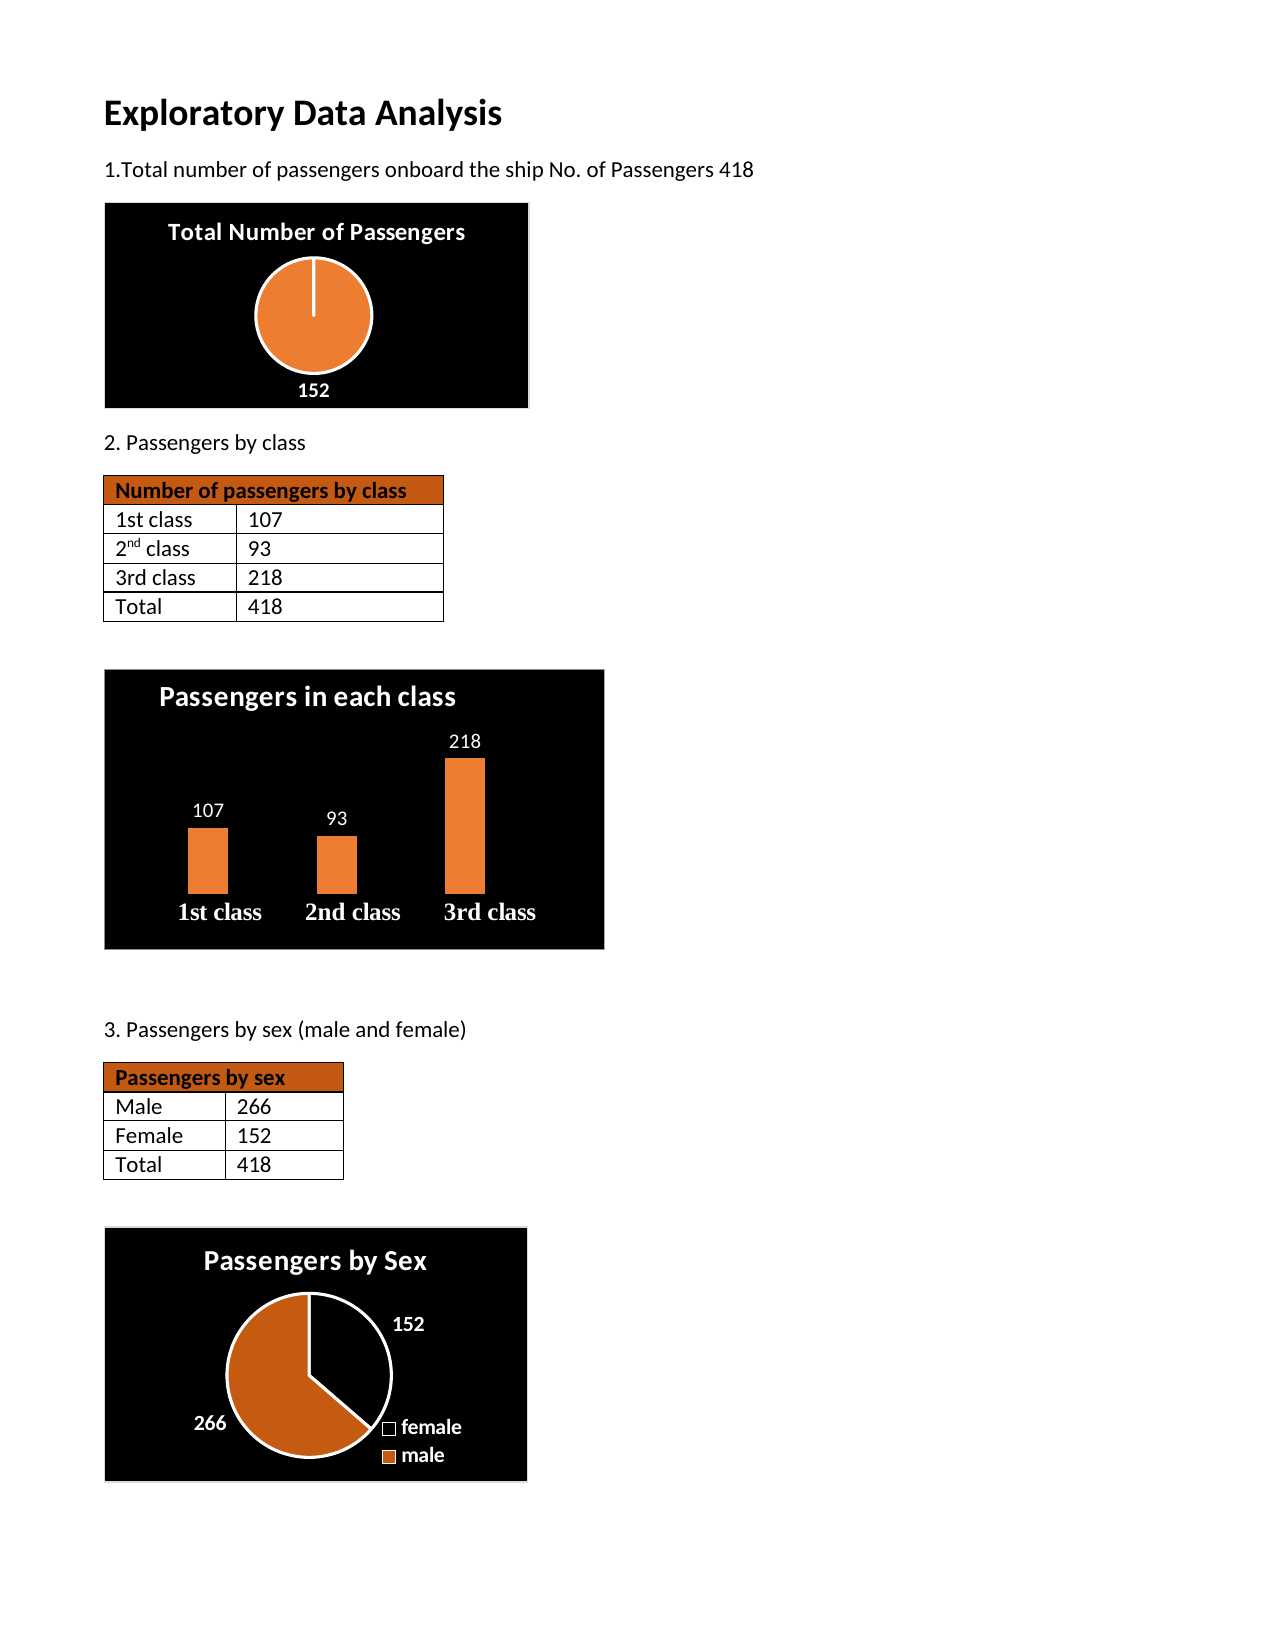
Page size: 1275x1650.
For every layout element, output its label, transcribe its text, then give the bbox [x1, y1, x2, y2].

table_cell Total [104, 593, 236, 621]
table_cell Total [104, 1151, 225, 1178]
table_cell 218 [237, 564, 443, 591]
table_cell 3rd class [104, 564, 236, 591]
table_cell 93 [237, 534, 443, 562]
text 3. Passengers by sex (male and female) [103, 1015, 1152, 1043]
table_cell 2nd class [104, 534, 236, 562]
table_header Passengers by sex [104, 1063, 343, 1091]
table_cell 418 [226, 1151, 343, 1178]
table_cell Female [104, 1121, 225, 1149]
table_header Number of passengers by class [104, 476, 443, 504]
table_cell 266 [226, 1093, 343, 1120]
table_cell 1st class [104, 505, 236, 533]
table_cell 107 [237, 505, 443, 533]
table_cell Male [104, 1093, 225, 1120]
table_cell 152 [226, 1121, 343, 1149]
table_cell 418 [237, 593, 443, 621]
text Exploratory Data Analysis [103, 89, 1152, 134]
text 2. Passengers by class [103, 428, 1152, 456]
text 1.Total number of passengers onboard the ship No. of Passengers 418 [103, 155, 1152, 183]
